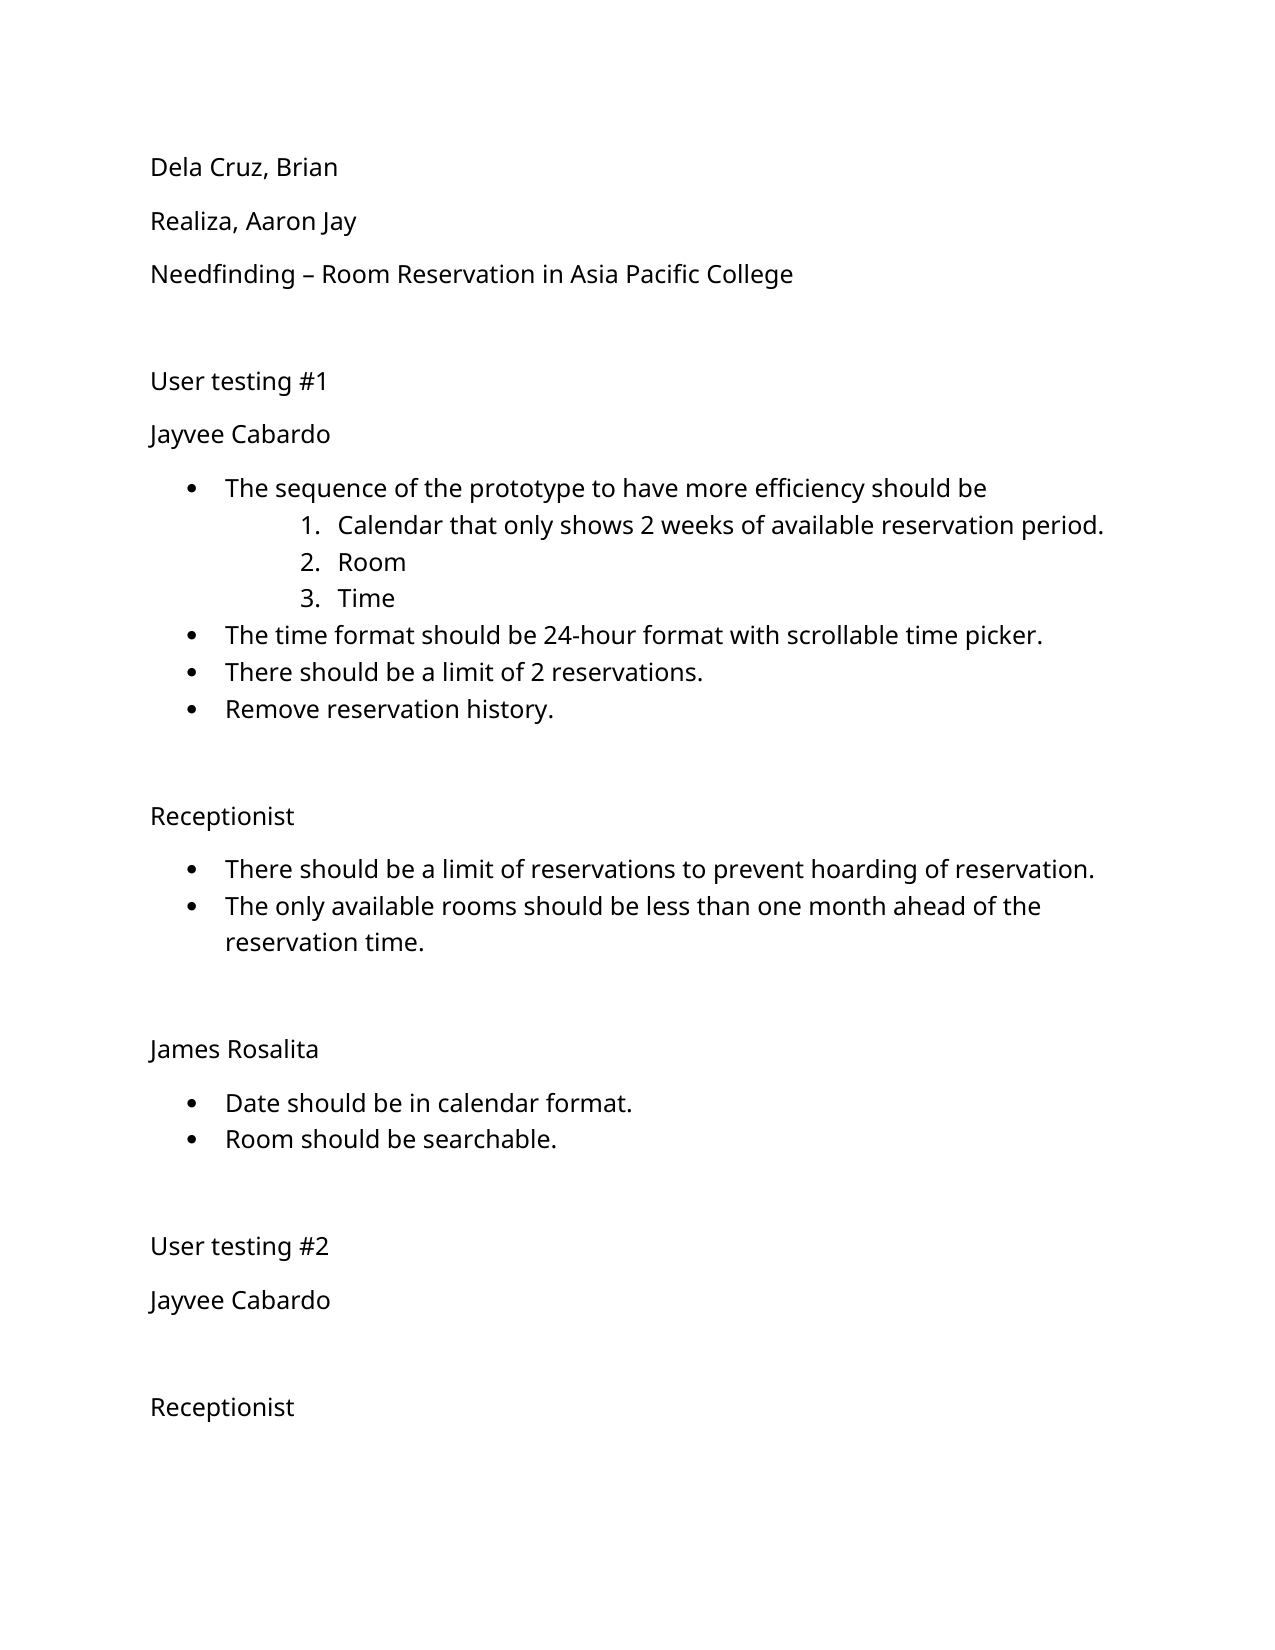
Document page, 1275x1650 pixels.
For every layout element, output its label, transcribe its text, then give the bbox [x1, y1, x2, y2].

list The sequence of the prototype to have more efficiency should be [187, 471, 1125, 505]
list Calendar that only shows 2 weeks of available reservation period. [300, 507, 1125, 541]
list The only available rooms should be less than one month ahead of the reservation time. [187, 888, 1125, 959]
text Dela Cruz, Brian [150, 150, 1125, 184]
text Receptionist [150, 798, 1125, 832]
text Receptionist [150, 1389, 1125, 1423]
list Date should be in calendar format. [187, 1085, 1125, 1119]
text Needfinding – Room Reservation in Asia Pacific College [150, 257, 1125, 291]
text User testing #1 [150, 364, 1125, 398]
list The time format should be 24-hour format with scrollable time picker. [187, 618, 1125, 652]
list Time [300, 581, 1125, 615]
list Room should be searchable. [187, 1122, 1125, 1156]
text Realiza, Aaron Jay [150, 203, 1125, 237]
text User testing #2 [150, 1229, 1125, 1263]
list There should be a limit of 2 reservations. [187, 654, 1125, 688]
list There should be a limit of reservations to prevent hoarding of reservation. [187, 852, 1125, 886]
text Jayvee Cabardo [150, 1282, 1125, 1317]
text Jayvee Cabardo [150, 417, 1125, 451]
list Room [300, 544, 1125, 578]
list Remove reservation history. [187, 691, 1125, 725]
text James Rosalita [150, 1032, 1125, 1066]
